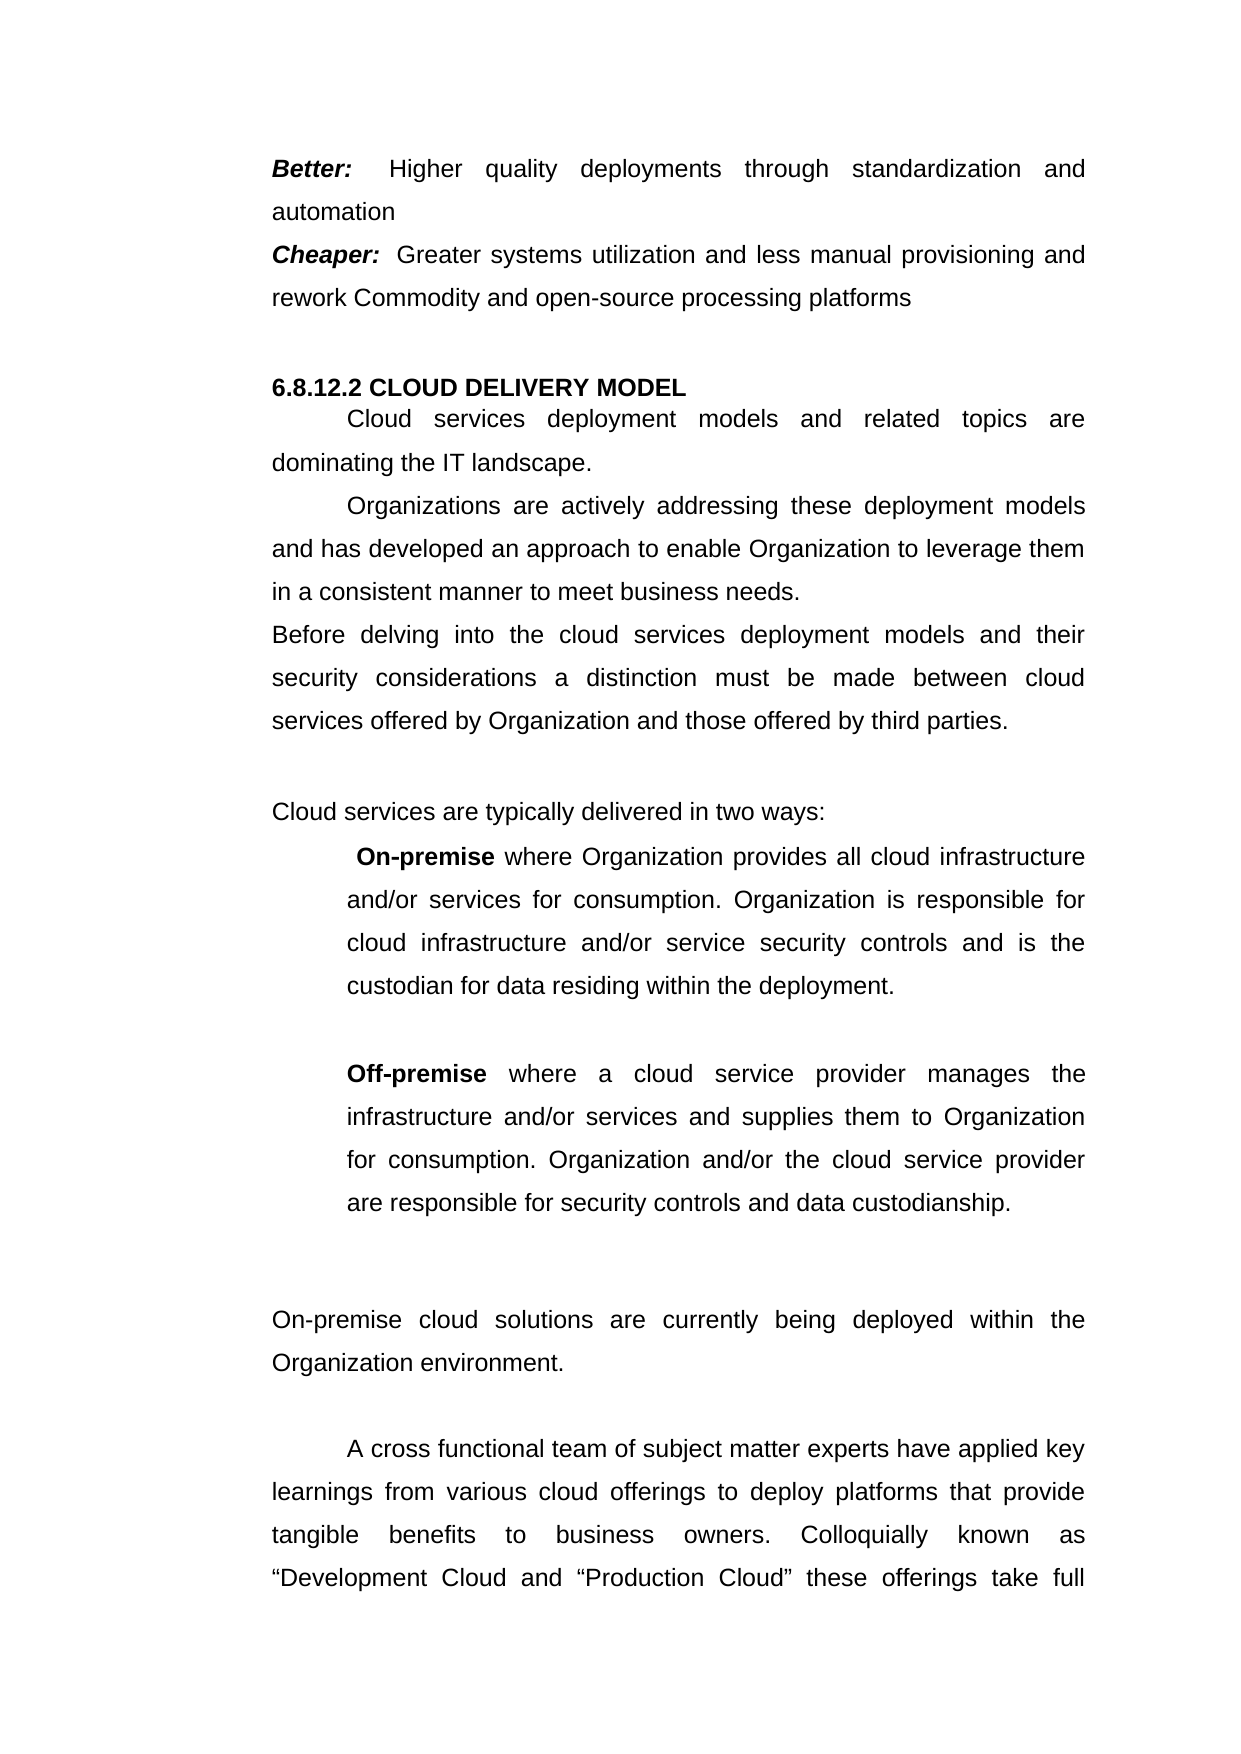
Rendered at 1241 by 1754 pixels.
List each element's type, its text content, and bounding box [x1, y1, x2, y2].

text Organizations are actively addressing these deployment models and has developed an approach to enable Organization to leverage them in a consistent manner to meet business needs. [272, 491, 1087, 606]
text Off‐premise where a cloud service provider manages the infrastructure and/or services and supplies them to Organization for consumption. Organization and/or the cloud service provider are responsible for security controls and data custodianship. [347, 1057, 1087, 1217]
text Cloud services are typically delivered in two ways: [272, 797, 1087, 826]
text Better: Higher quality deployments through standardization and automation [272, 153, 1087, 225]
subtitle 6.8.12.2 Cloud Delivery Model [272, 373, 1087, 402]
text Cloud services deployment models and related topics are dominating the IT landscape. [272, 404, 1087, 476]
text On‐premise where Organization provides all cloud infrastructure and/or services for consumption. Organization is responsible for cloud infrastructure and/or service security controls and is the custodian for data residing within the deployment. [347, 840, 1087, 1000]
text Cheaper: Greater systems utilization and less manual provisioning and rework Commodity and open-source processing platforms [272, 240, 1087, 312]
text On-premise cloud solutions are currently being deployed within the Organization environment. [272, 1304, 1087, 1376]
text Before delving into the cloud services deployment models and their security considerations a distinction must be made between cloud services offered by Organization and those offered by third parties. [272, 620, 1087, 735]
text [272, 1434, 1087, 1592]
